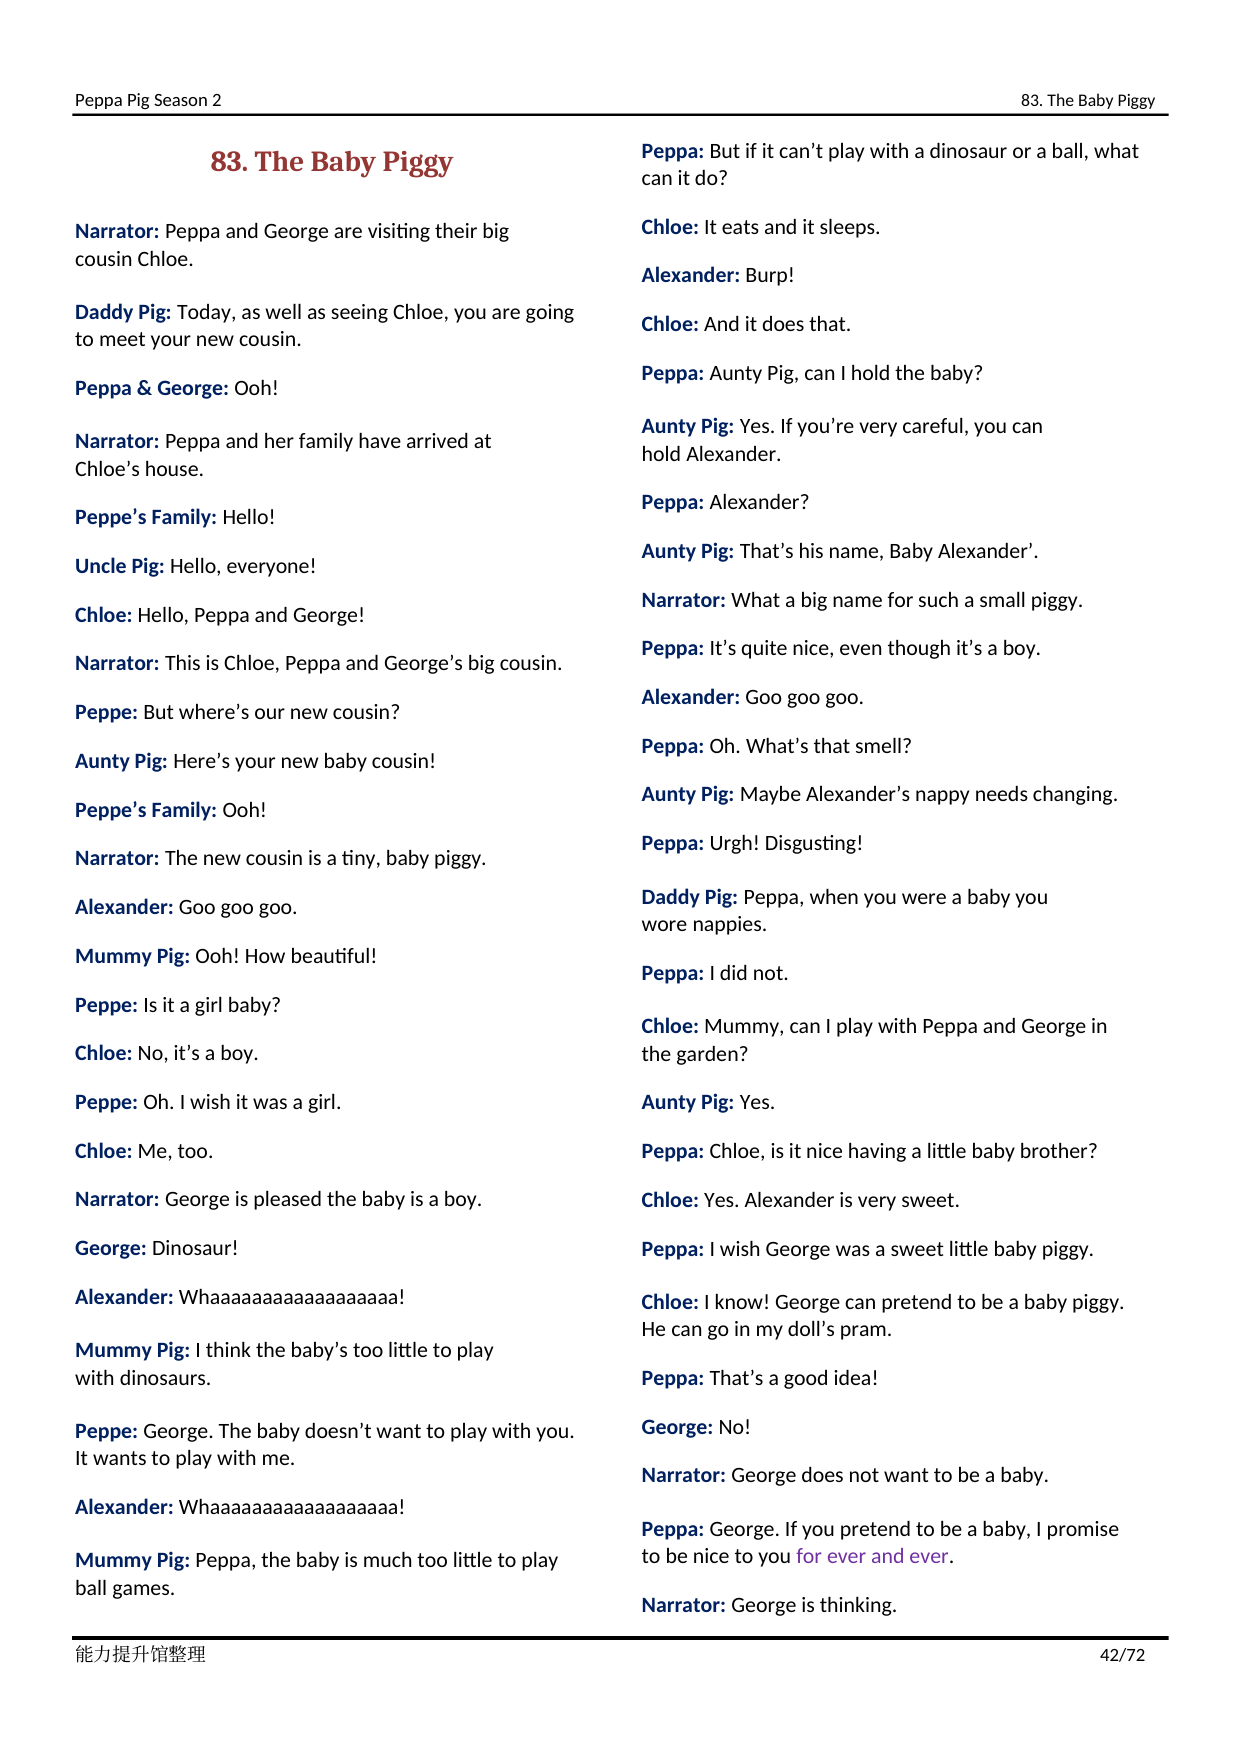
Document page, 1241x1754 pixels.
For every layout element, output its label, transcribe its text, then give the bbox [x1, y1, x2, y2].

text Alexander: Burp! [641, 262, 1164, 288]
text Chloe: And it does that. [641, 310, 1164, 337]
text Peppa & George: Ooh! [75, 374, 593, 401]
text Peppa: I did not. [641, 959, 1164, 985]
text George: No! [641, 1413, 1164, 1439]
text Narrator: George is pleased the baby is a boy. [75, 1186, 593, 1212]
text Peppa: George. If you pretend to be a baby, I promise to be nice to you for ever and ever. [641, 1515, 1139, 1569]
text Peppe’s Family: Ooh! [75, 796, 593, 822]
text Uncle Pig: Hello, everyone! [75, 552, 593, 579]
text Peppa: Chloe, is it nice having a little baby brother? [641, 1137, 1164, 1164]
text Peppa: I wish George was a sweet little baby piggy. [641, 1235, 1164, 1261]
text Narrator: Peppa and her family have arrived at Chloe’s house. [75, 427, 558, 481]
text Narrator: The new cousin is a tiny, baby piggy. [75, 844, 593, 871]
text Chloe: I know! George can pretend to be a baby piggy. He can go in my doll’s pram. [641, 1288, 1152, 1342]
text Alexander: Goo goo goo. [75, 893, 593, 920]
text 83. The Baby Piggy [210, 145, 593, 179]
text Peppa: Aunty Pig, can I hold the baby? [641, 359, 1164, 386]
picture [72, 1636, 1169, 1640]
text Mummy Pig: I think the baby’s too little to play with dinosaurs. [75, 1336, 537, 1391]
text 能力提升馆整理 42/72 [75, 1639, 1164, 1666]
text Narrator: Peppa and George are visiting their big cousin Chloe. [75, 217, 568, 271]
text Peppe: George. The baby doesn’t want to play with you. It wants to play with me. [75, 1417, 591, 1471]
text Aunty Pig: Yes. [641, 1088, 1164, 1115]
text Alexander: Whaaaaaaaaaaaaaaaaaa! [75, 1493, 593, 1520]
text Mummy Pig: Ooh! How beautiful! [75, 942, 593, 969]
text George: Dinosaur! [75, 1234, 593, 1261]
text Peppa: Alexander? [641, 488, 1164, 515]
text Chloe: Yes. Alexander is very sweet. [641, 1186, 1164, 1213]
text Peppa Pig Season 2 83. The Baby Piggy [75, 88, 1164, 111]
text Aunty Pig: Here’s your new baby cousin! [75, 747, 593, 774]
text Peppa: It’s quite nice, even though it’s a boy. [641, 634, 1164, 661]
text Daddy Pig: Today, as well as seeing Chloe, you are going to meet your new cousin. [75, 298, 593, 352]
text Narrator: George does not want to be a baby. [641, 1462, 1164, 1488]
text Narrator: This is Chloe, Peppa and George’s big cousin. [75, 649, 593, 676]
text Peppe’s Family: Hello! [75, 503, 593, 530]
text Mummy Pig: Peppa, the baby is much too little to play ball games. [75, 1547, 593, 1601]
text Alexander: Whaaaaaaaaaaaaaaaaaa! [75, 1283, 593, 1310]
text Chloe: It eats and it sleeps. [641, 213, 1164, 239]
text Narrator: George is thinking. [641, 1591, 1164, 1618]
text Peppe: Oh. I wish it was a girl. [75, 1088, 593, 1115]
text Alexander: Goo goo goo. [641, 683, 1164, 710]
text Peppe: But where’s our new cousin? [75, 698, 593, 725]
text Peppe: Is it a girl baby? [75, 991, 593, 1017]
text Peppa: That’s a good idea! [641, 1364, 1164, 1391]
text Narrator: What a big name for such a small piggy. [641, 586, 1164, 612]
text Peppa: Oh. What’s that smell? [641, 732, 1164, 759]
text Peppa: Urgh! Disgusting! [641, 829, 1164, 856]
text Daddy Pig: Peppa, when you were a baby you wore nappies. [641, 883, 1098, 937]
text Aunty Pig: Maybe Alexander’s nappy needs changing. [641, 781, 1164, 807]
text Chloe: Mummy, can I play with Peppa and George in the garden? [641, 1012, 1139, 1067]
text Aunty Pig: That’s his name, Baby Alexander’. [641, 537, 1164, 564]
text Aunty Pig: Yes. If you’re very careful, you can hold Alexander. [641, 412, 1085, 466]
text Peppa: But if it can’t play with a dinosaur or a ball, what can it do? [641, 137, 1139, 191]
text Chloe: No, it’s a boy. [75, 1039, 593, 1066]
text Chloe: Hello, Peppa and George! [75, 601, 593, 627]
text Chloe: Me, too. [75, 1137, 593, 1163]
